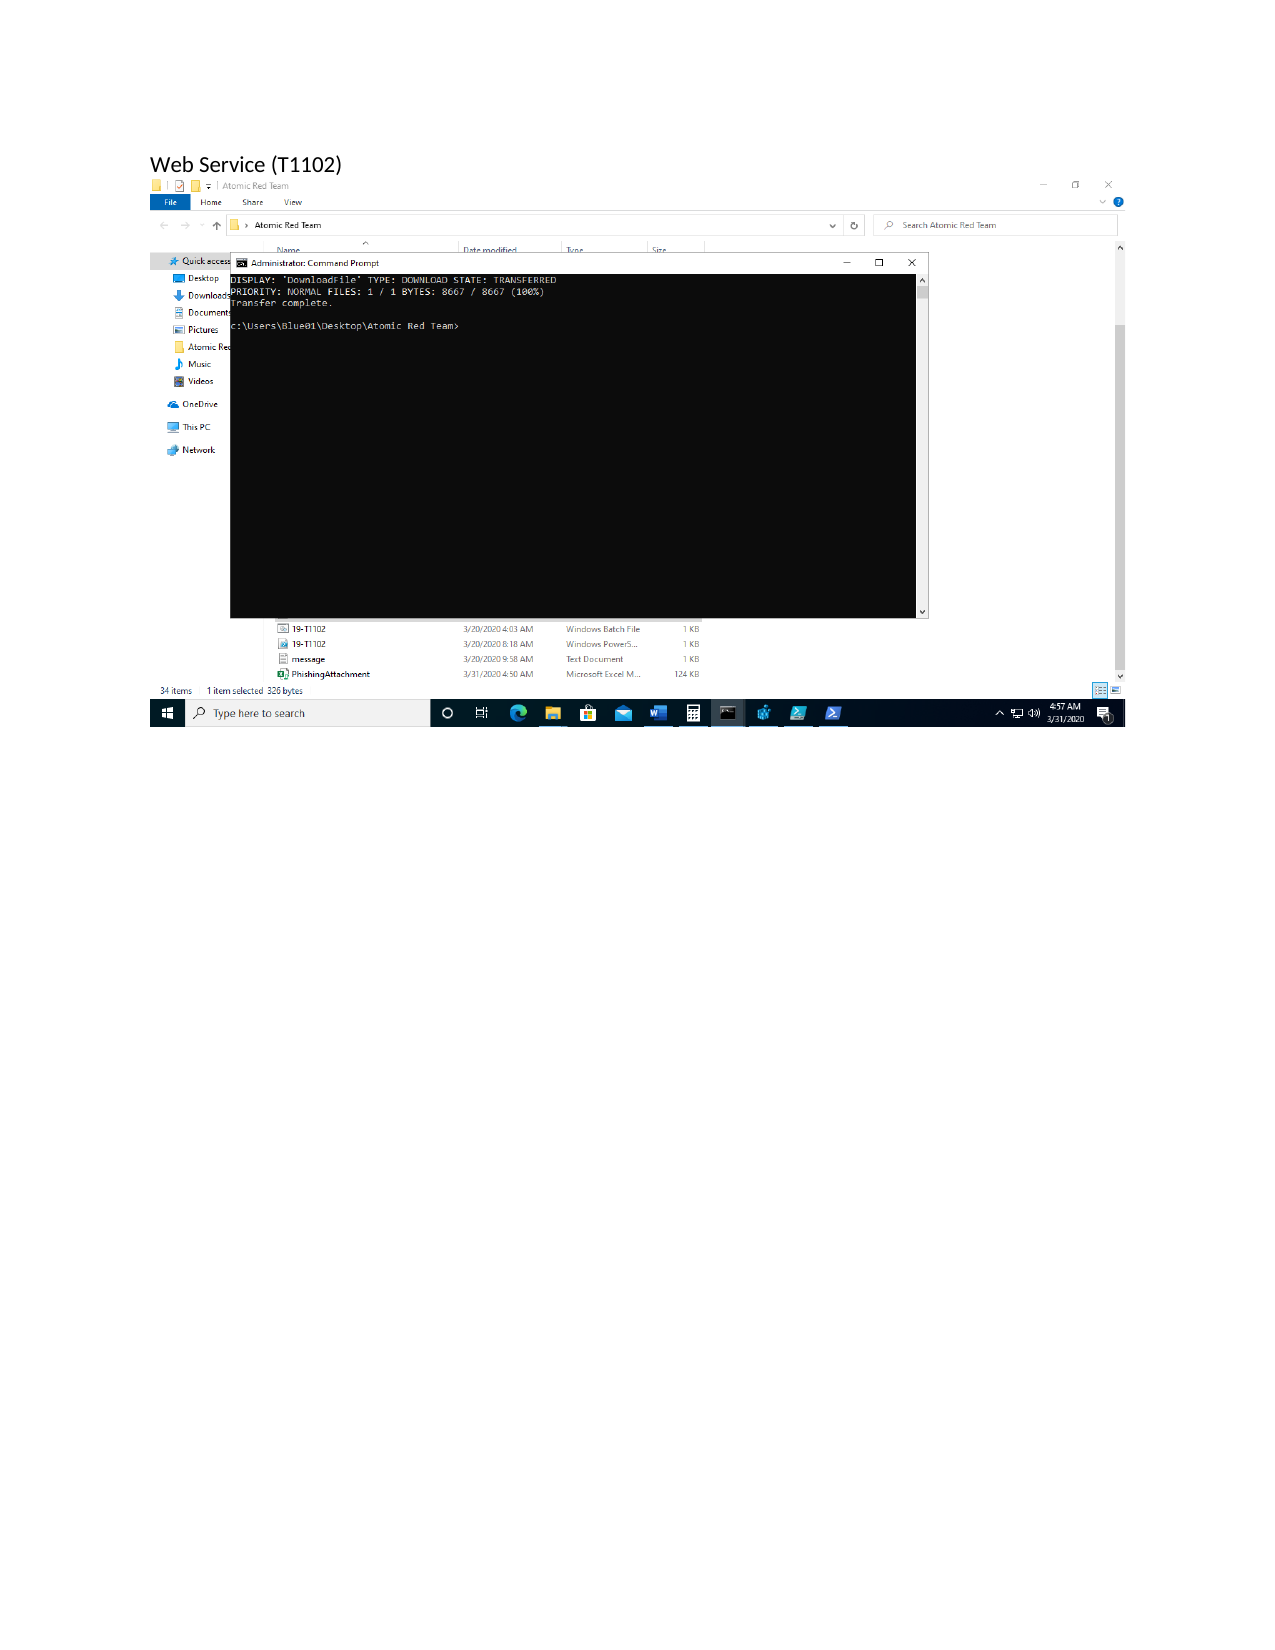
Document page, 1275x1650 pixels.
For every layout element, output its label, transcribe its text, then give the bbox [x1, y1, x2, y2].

picture [150, 178, 1125, 727]
text Web Service (T1102) [150, 150, 1125, 178]
